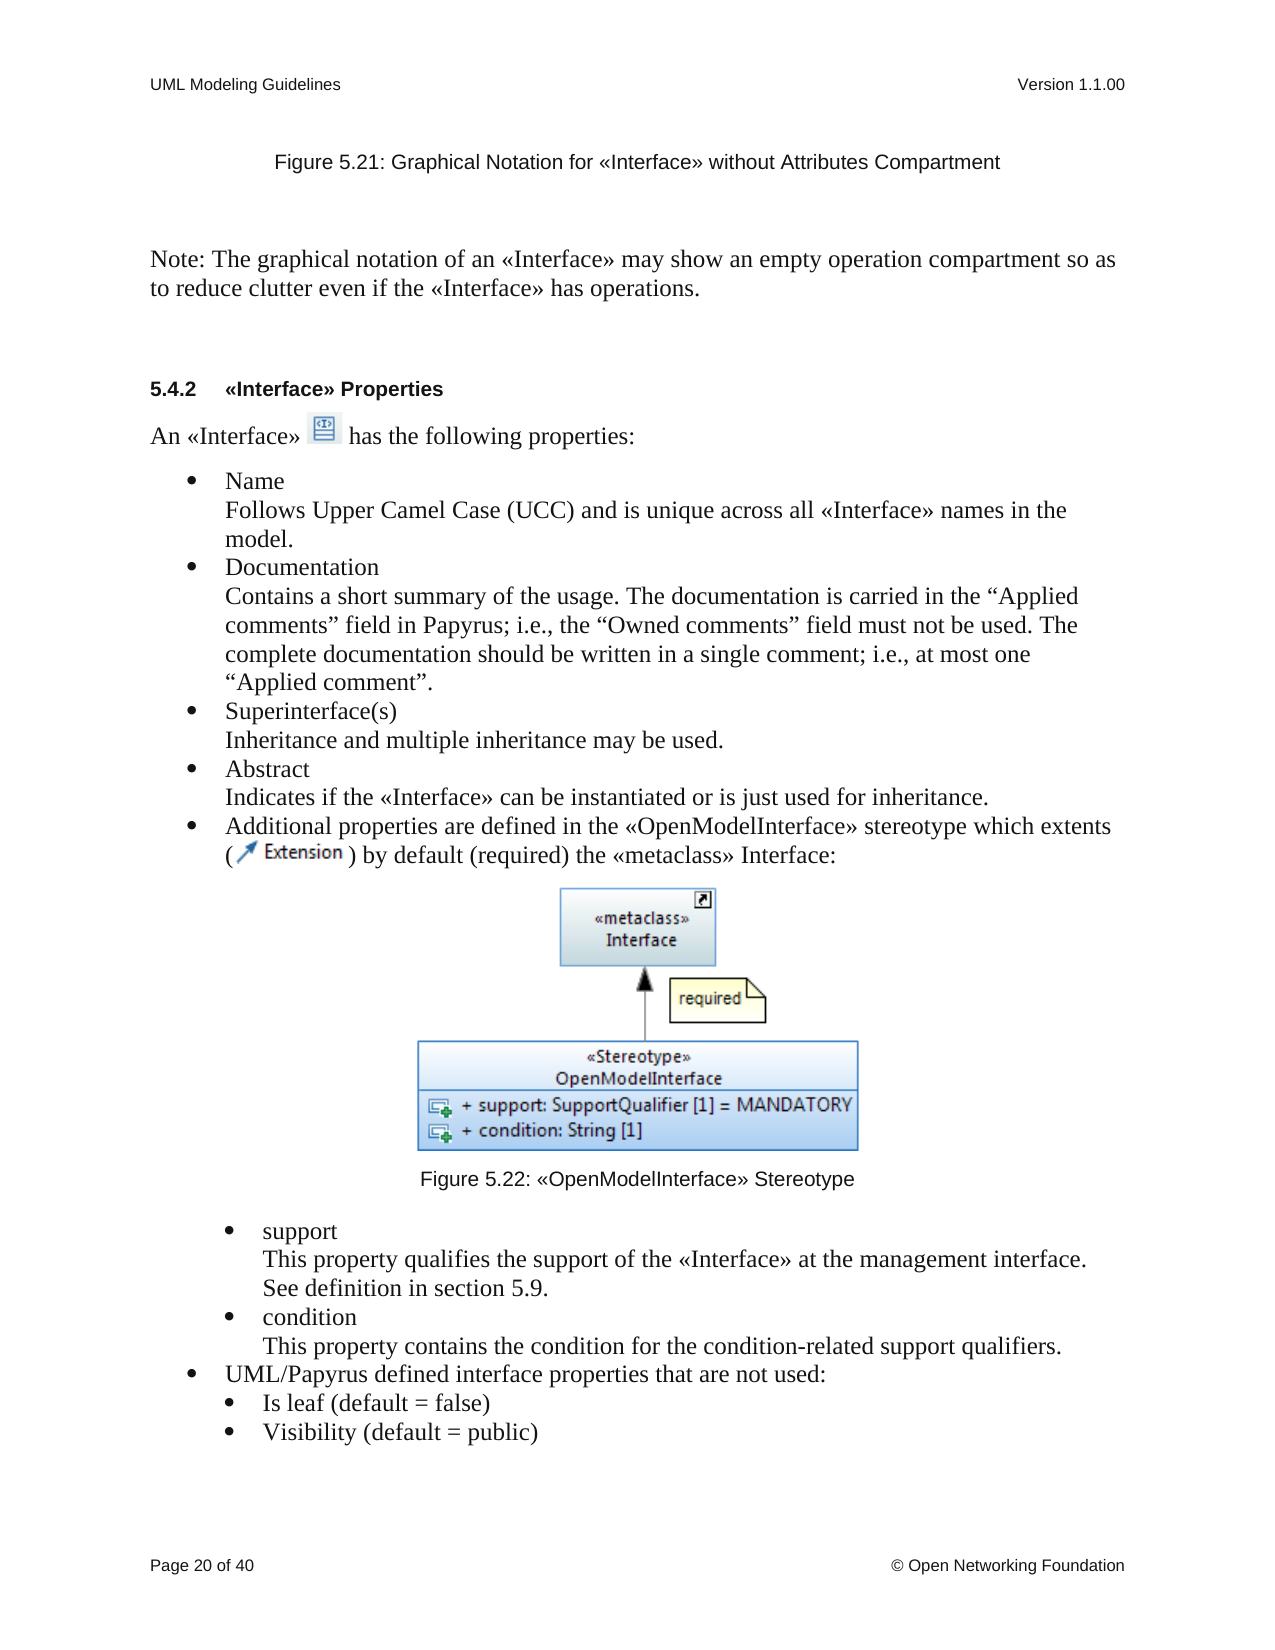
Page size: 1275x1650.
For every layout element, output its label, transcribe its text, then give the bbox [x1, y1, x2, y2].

picture [413, 886, 862, 1151]
list support This property qualifies the support of the «Interface» at the management interface. See definition in section 5.9. [225, 1216, 1125, 1302]
list Additional properties are defined in the «OpenModelInterface» stereotype which extents () by default (required) the «metaclass» Interface: [187, 811, 1125, 869]
list Name Follows Upper Camel Case (UCC) and is unique across all «Interface» names in the model. [187, 466, 1125, 552]
list UML/Papyrus defined interface properties that are not used: [187, 1359, 1125, 1388]
list Superinterface(s) Inheritance and multiple inheritance may be used. [187, 696, 1125, 754]
list Visibility (default = public) [225, 1417, 1125, 1446]
picture [306, 412, 343, 444]
list Documentation Contains a short summary of the usage. The documentation is carried in the “Applied comments” field in Papyrus; i.e., the “Owned comments” field must not be used. The complete documentation should be written in a single comment; i.e., at most one “Applied comment”. [187, 552, 1125, 696]
text An «Interface» has the following properties: [150, 413, 1125, 449]
text Note: The graphical notation of an «Interface» may show an empty operation compartment so as to reduce clutter even if the «Interface» has operations. [150, 244, 1125, 302]
picture [233, 840, 348, 864]
subtitle «Interface» Properties [150, 376, 1125, 400]
list Is leaf (default = false) [225, 1388, 1125, 1417]
list Abstract Indicates if the «Interface» can be instantiated or is just used for inheritance. [187, 754, 1125, 811]
list condition This property contains the condition for the condition-related support qualifiers. [225, 1302, 1125, 1359]
